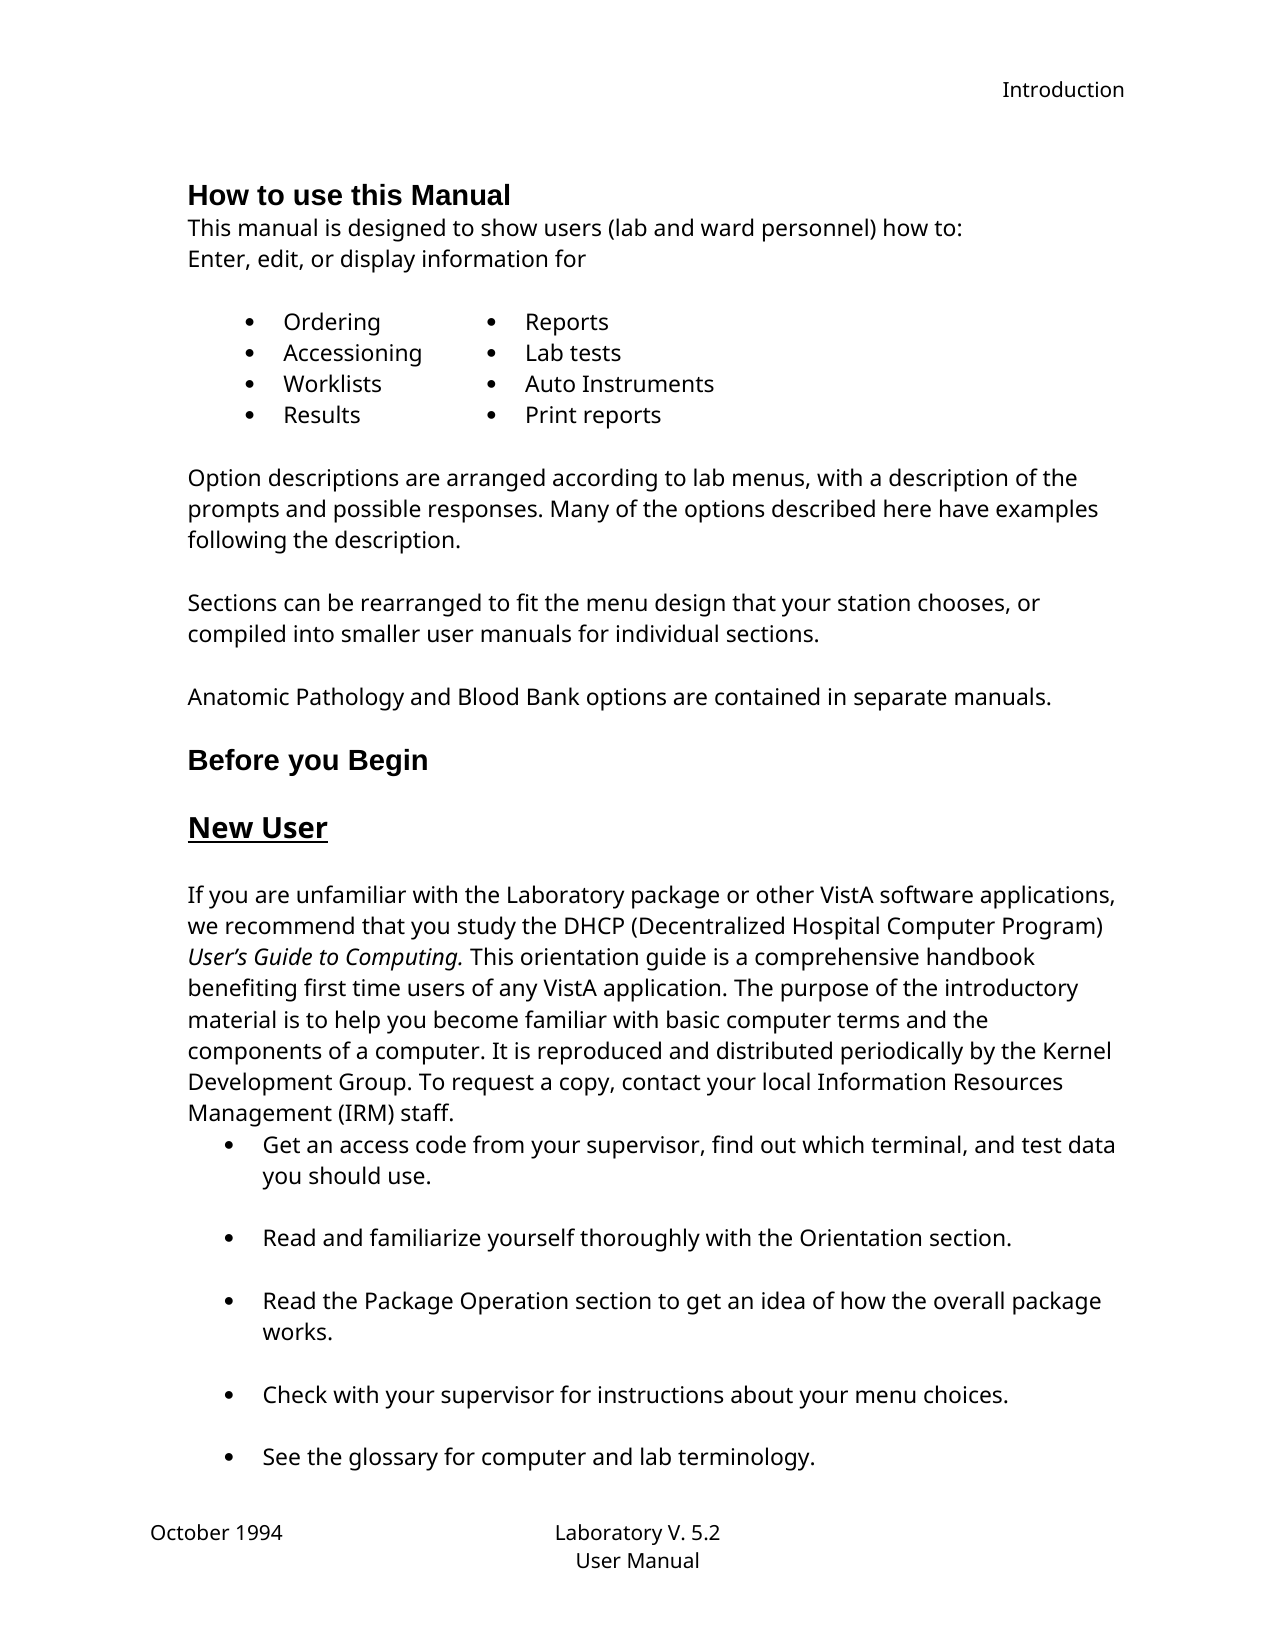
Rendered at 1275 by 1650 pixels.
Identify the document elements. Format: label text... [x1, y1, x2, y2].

text If you are unfamiliar with the Laboratory package or other software applications, we recommend that you study the DHCP (Decentralized Hospital Computer Program) User’s Guide to Computing. This orientation guide is a comprehensive handbook benefiting first time users of any application. The purpose of the introductory material is to help you become familiar with basic computer terms and the components of a computer. It is reproduced and distributed periodically by the Kernel Development Group. To request a copy, contact your local Information Resources Management (IRM) staff. [187, 879, 1125, 1129]
list Read the Package Operation section to get an idea of how the overall package works. [225, 1285, 1125, 1347]
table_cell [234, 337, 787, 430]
text Enter, edit, or display information for [187, 243, 1125, 274]
list Get an access code from your supervisor, find out which terminal, and test data you should use. [225, 1129, 1125, 1191]
text This manual is designed to show users (lab and ward personnel) how to: [187, 212, 1125, 243]
subtitle How to use this Manual [187, 178, 1125, 212]
text Anatomic Pathology and Blood Bank options are contained in separate manuals. [187, 680, 1125, 712]
list Check with your supervisor for instructions about your menu choices. [225, 1379, 1125, 1410]
list See the glossary for computer and lab terminology. [225, 1441, 1125, 1472]
subtitle New User [187, 808, 1125, 847]
list Read and familiarize yourself thoroughly with the Orientation section. [225, 1222, 1125, 1254]
text Sections can be rearranged to fit the menu design that your station chooses, or compiled into smaller user manuals for individual sections. [187, 587, 1125, 649]
text Option descriptions are arranged according to lab menus, with a description of the prompts and possible responses. Many of the options described here have examples following the description. [187, 462, 1125, 555]
subtitle Before you Begin [187, 743, 1125, 776]
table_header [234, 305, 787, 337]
